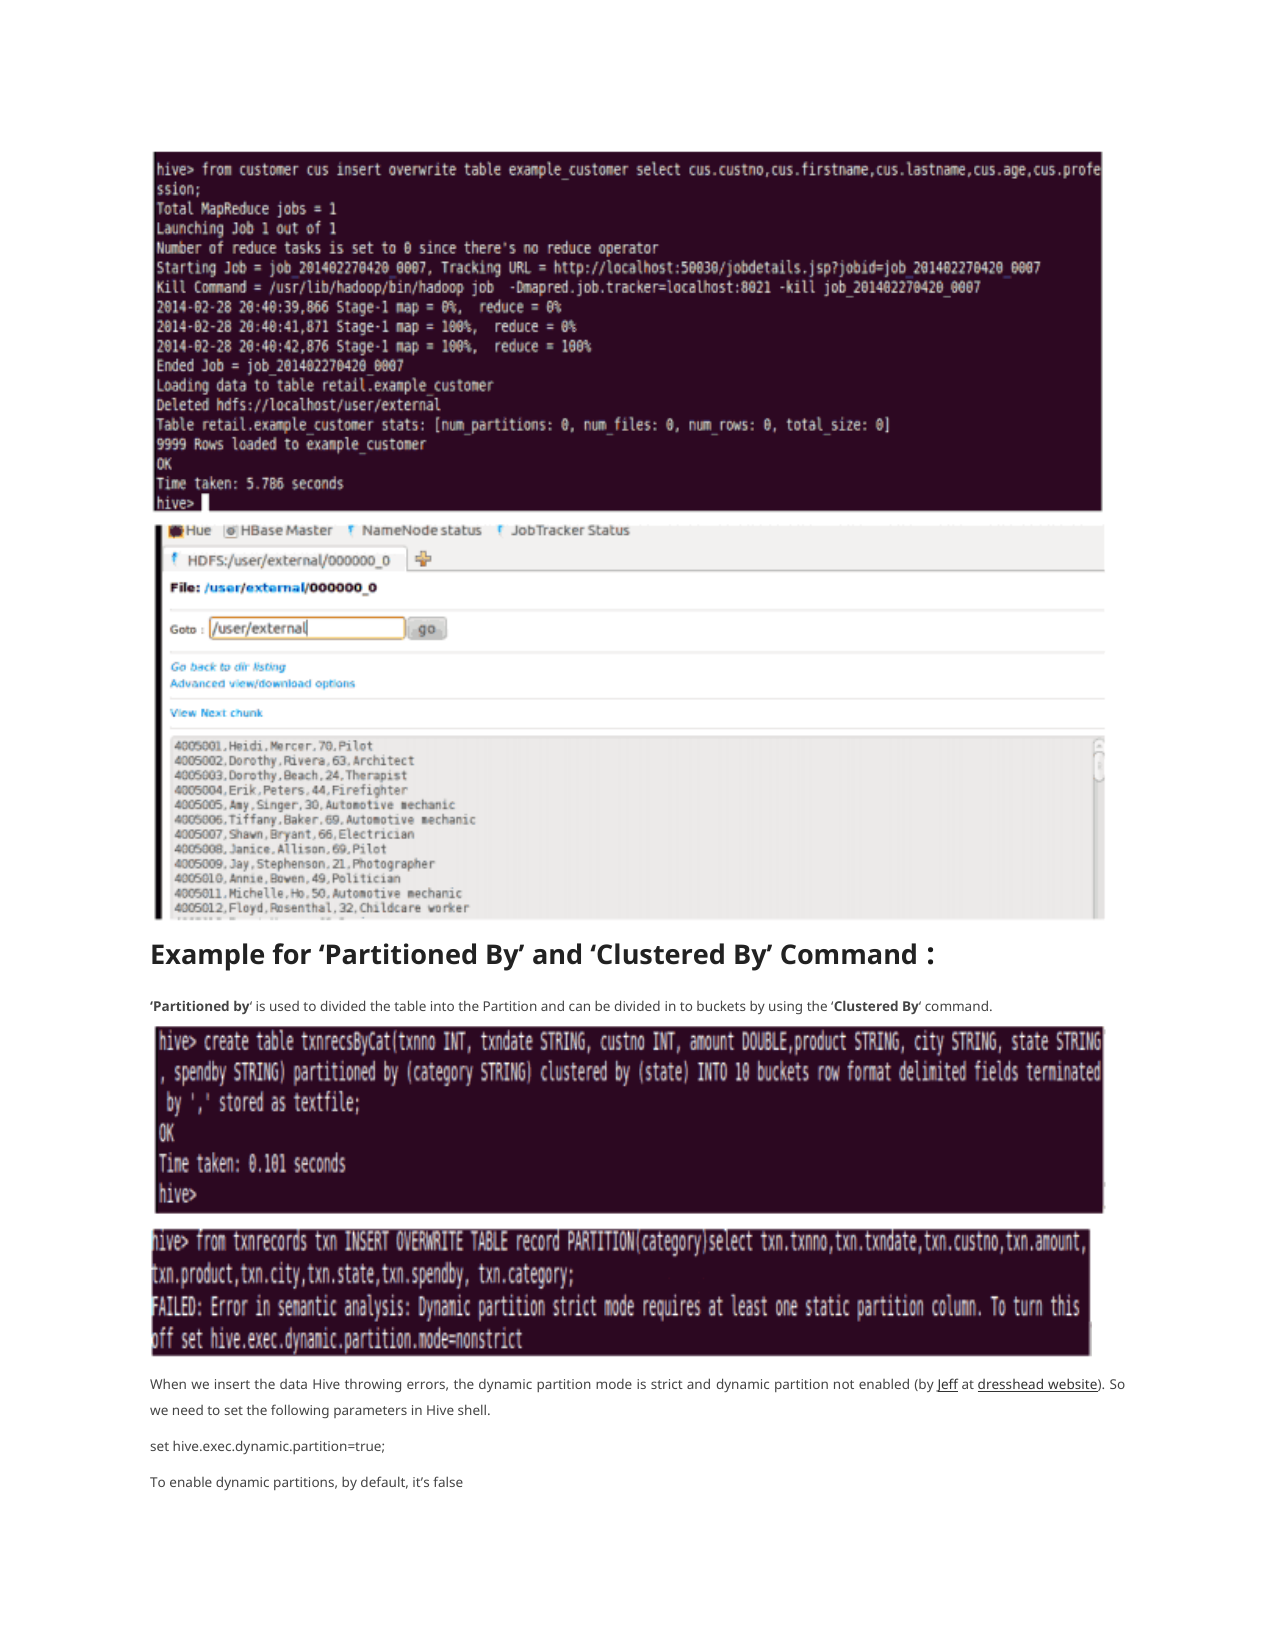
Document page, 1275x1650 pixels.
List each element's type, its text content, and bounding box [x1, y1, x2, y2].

text When we insert the data Hive throwing errors, the dynamic partition mode is strict and dynamic partition not enabled (by Jeff at dresshead website). So we need to set the following parameters in Hive shell. [150, 1367, 1125, 1419]
picture [150, 523, 1105, 922]
picture [150, 1226, 1092, 1358]
picture [150, 150, 1105, 514]
subtitle Example for ‘Partitioned By’ and ‘Clustered By’ Command : [150, 932, 1125, 973]
picture [150, 1025, 1108, 1217]
text ‘Partitioned by‘ is used to divided the table into the Partition and can be divided in to buckets by using the ‘Clustered By‘ command. [150, 989, 1125, 1015]
text To enable dynamic partitions, by default, it’s false [150, 1466, 1125, 1492]
text set hive.exec.dynamic.partition=true; [150, 1429, 1125, 1456]
